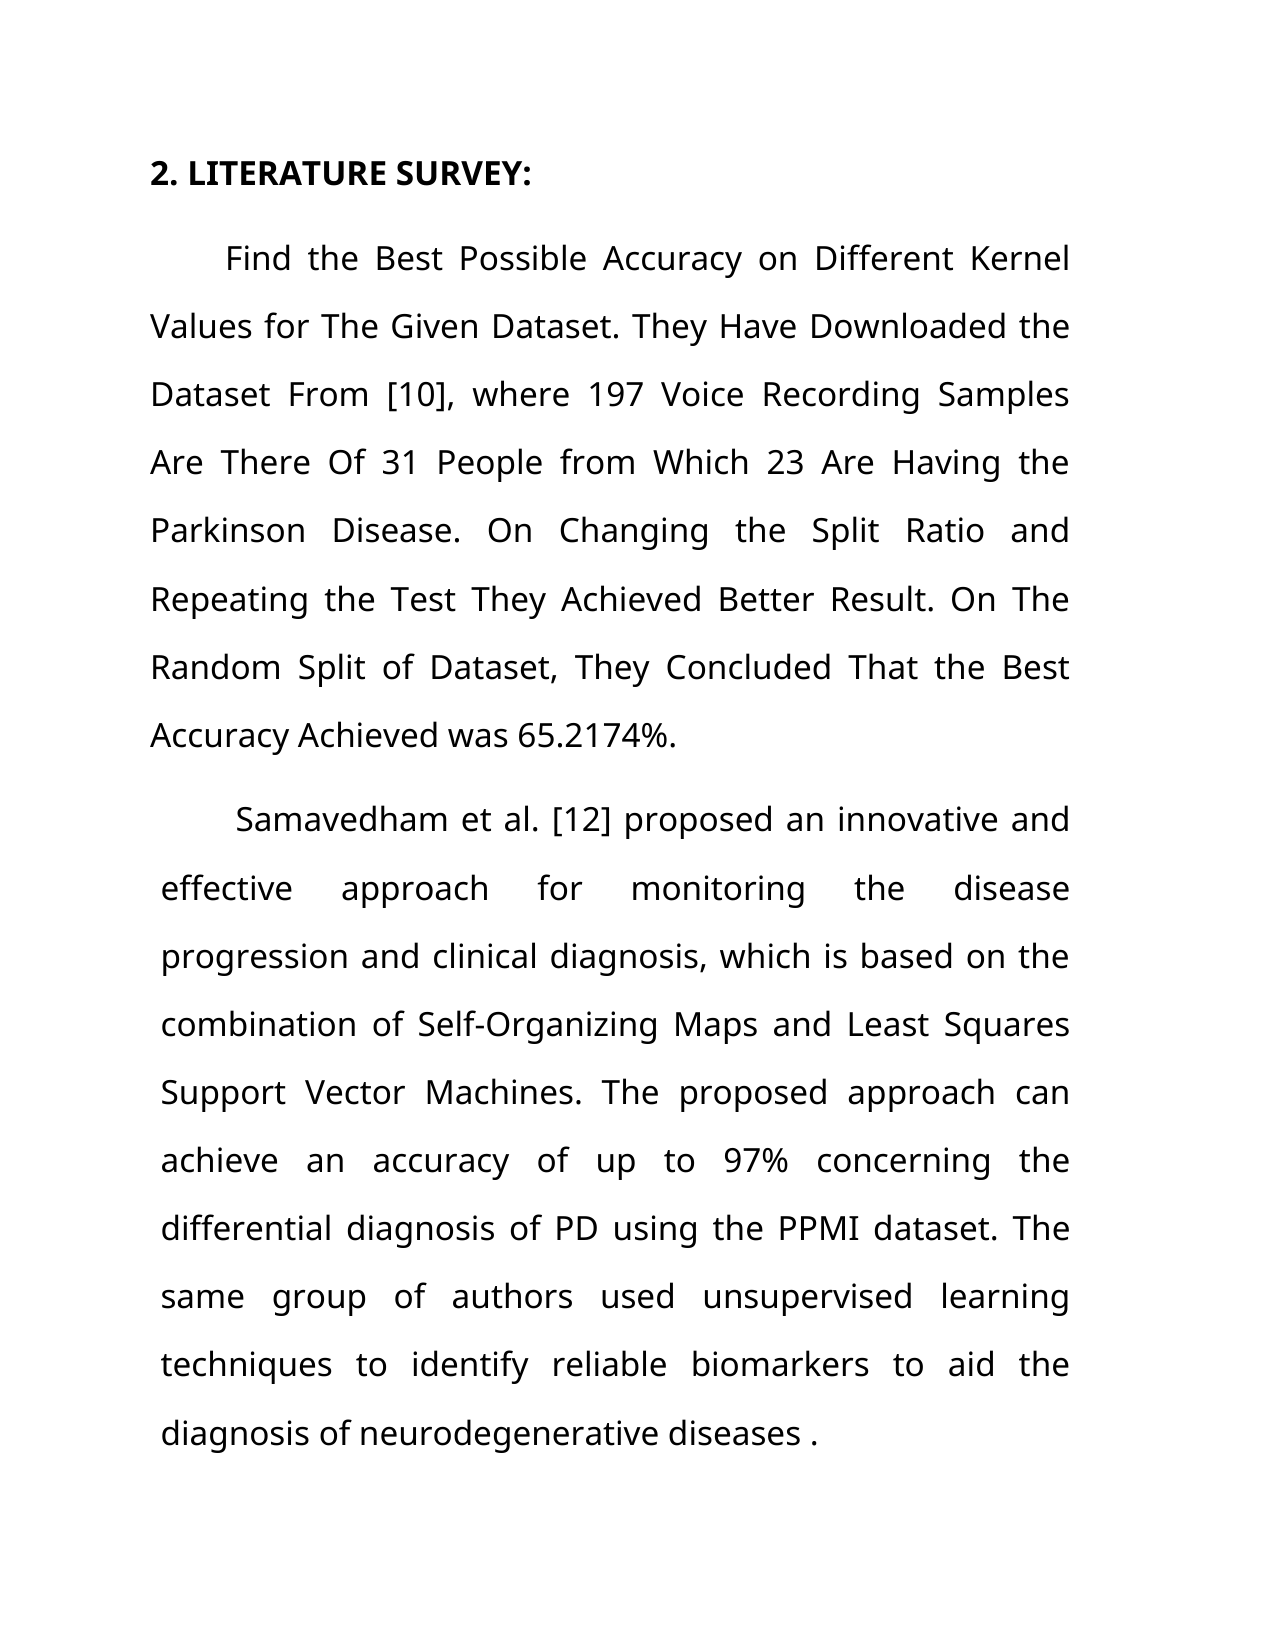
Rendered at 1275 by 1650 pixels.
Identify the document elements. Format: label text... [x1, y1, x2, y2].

text Find the Best Possible Accuracy on Different Kernel Values for The Given Dataset. They Have Downloaded the Dataset From [10], where 197 Voice Recording Samples Are There Of 31 People from Which 23 Are Having the Parkinson Disease. On Changing the Split Ratio and Repeating the Test They Achieved Better Result. On The Random Split of Dataset, They Concluded That the Best Accuracy Achieved was 65.2174%. [150, 235, 1071, 757]
text 2. LITERATURE SURVEY: [150, 150, 1125, 195]
text Samavedham et al. [12] proposed an innovative and effective approach for monitoring the disease progression and clinical diagnosis, which is based on the combination of Self-Organizing Maps and Least Squares Support Vector Machines. The proposed approach can achieve an accuracy of up to 97% concerning the differential diagnosis of PD using the PPMI dataset. The same group of authors used unsupervised learning techniques to identify reliable biomarkers to aid the diagnosis of neurodegenerative diseases . [160, 796, 1071, 1455]
